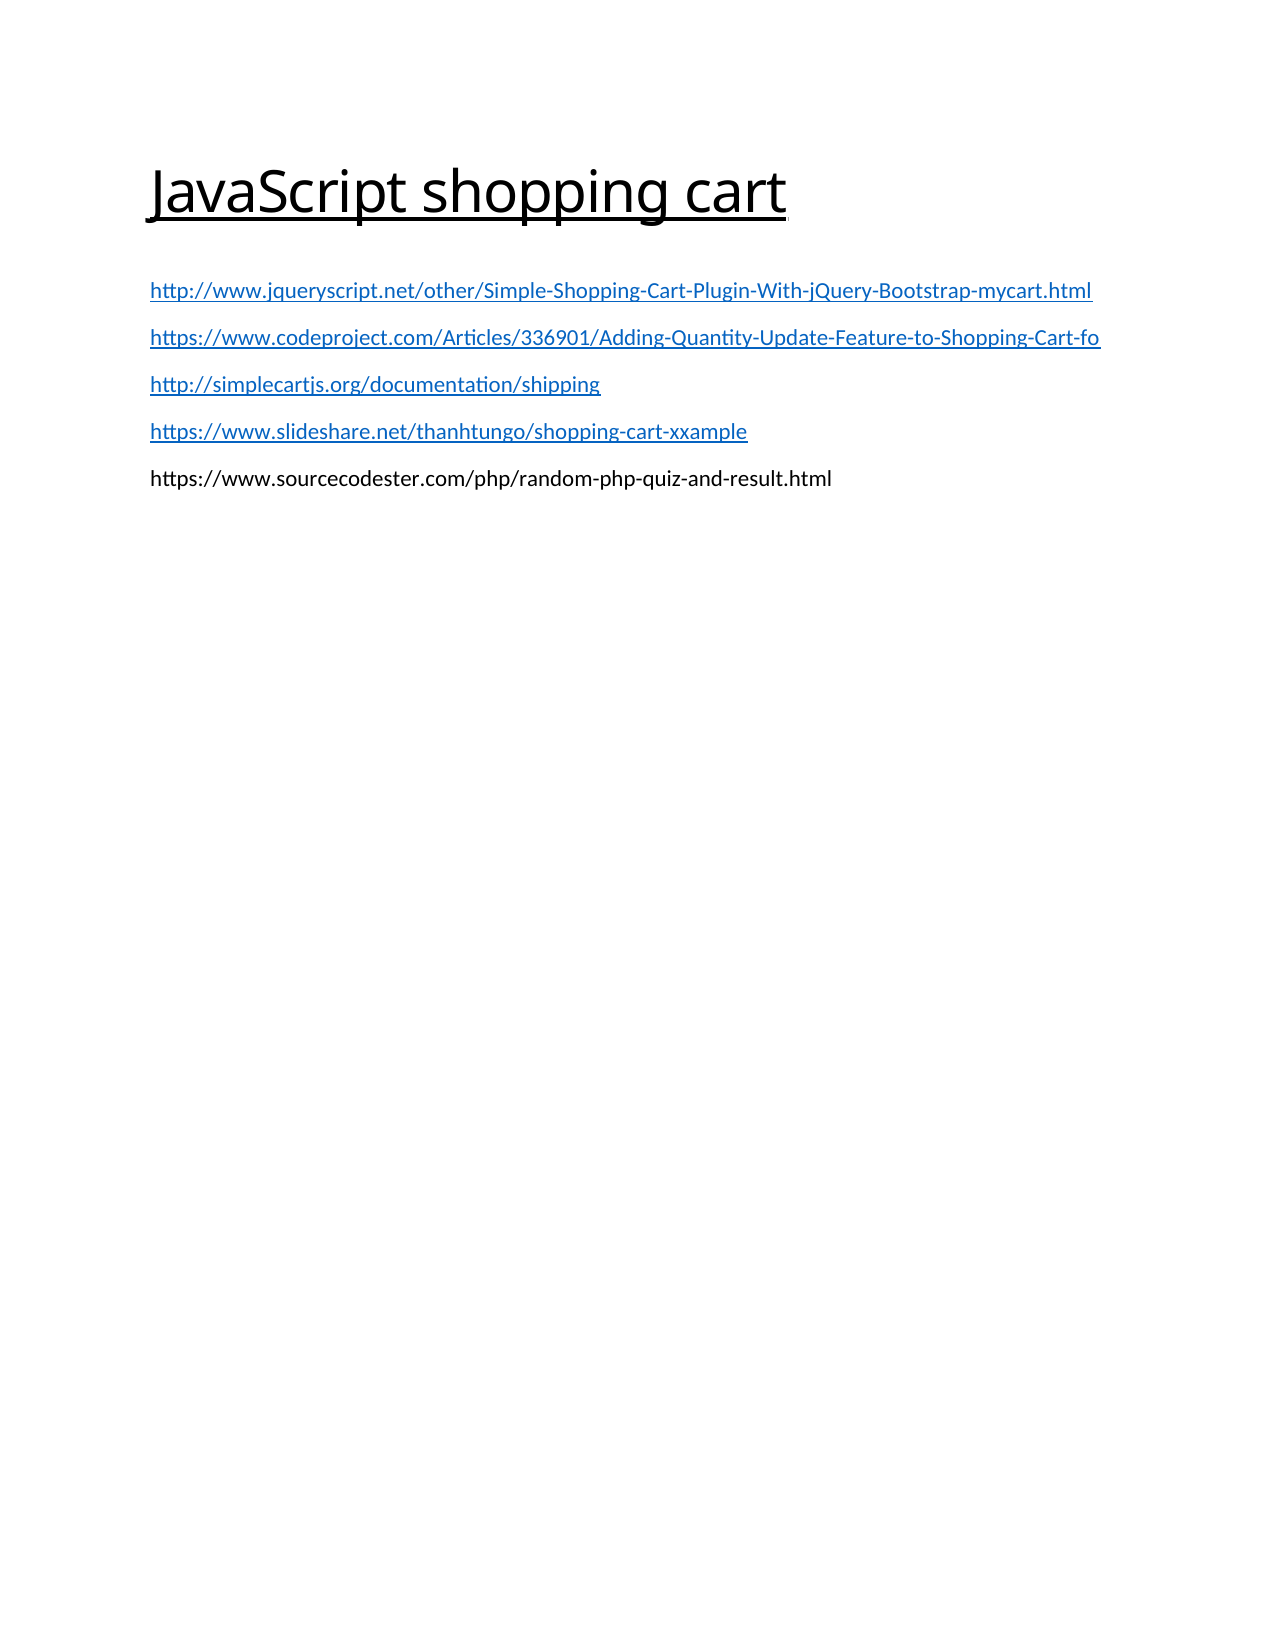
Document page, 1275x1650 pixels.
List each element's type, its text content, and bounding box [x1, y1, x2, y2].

text https://www.sourcecodester.com/php/random-php-quiz-and-result.html [150, 464, 1125, 492]
text http://www.jqueryscript.net/other/Simple-Shopping-Cart-Plugin-With-jQuery-Bootstrap-mycart.html [150, 276, 1125, 304]
text https://www.slideshare.net/thanhtungo/shopping-cart-xxample [150, 417, 1125, 445]
title JavaScript shopping cart [150, 150, 1125, 229]
text https://www.codeproject.com/Articles/336901/Adding-Quantity-Update-Feature-to-Shopping-Cart-fo [150, 323, 1125, 351]
text http://simplecartjs.org/documentation/shipping [150, 370, 1125, 398]
